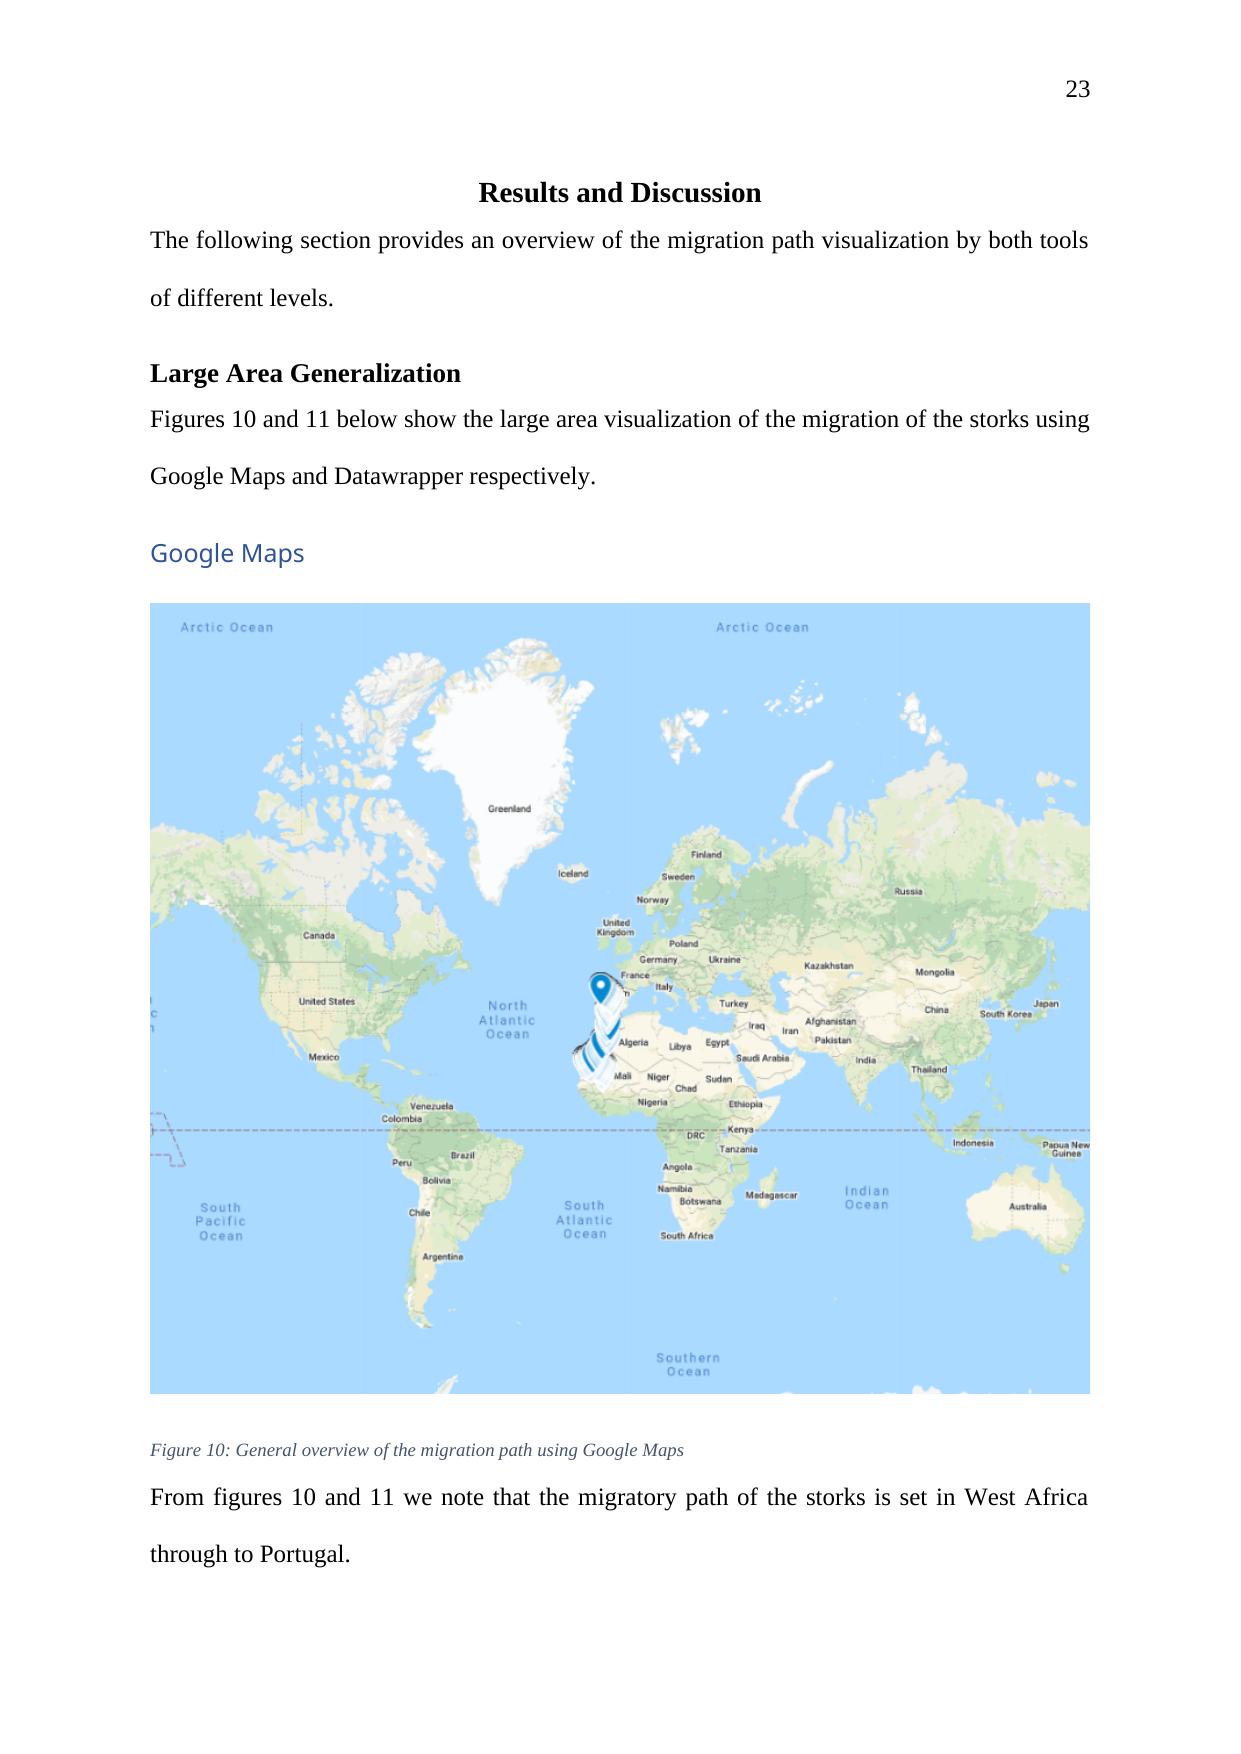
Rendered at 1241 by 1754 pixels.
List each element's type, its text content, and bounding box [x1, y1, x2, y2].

text Figure 10: General overview of the migration path using Google Maps [150, 1439, 1090, 1461]
subtitle Google Maps [150, 535, 1090, 569]
text From figures 10 and 11 we note that the migratory path of the storks is set in West Africa through to Portugal. [150, 1482, 1090, 1568]
text The following section provides an overview of the migration path visualization by both tools of different levels. [150, 225, 1090, 312]
subtitle Large Area Generalization [150, 357, 1090, 388]
subtitle Results and Discussion [150, 175, 1090, 208]
text Figures 10 and 11 below show the large area visualization of the migration of the storks using Google Maps and Datawrapper respectively. [150, 404, 1090, 490]
picture [150, 603, 1091, 1394]
